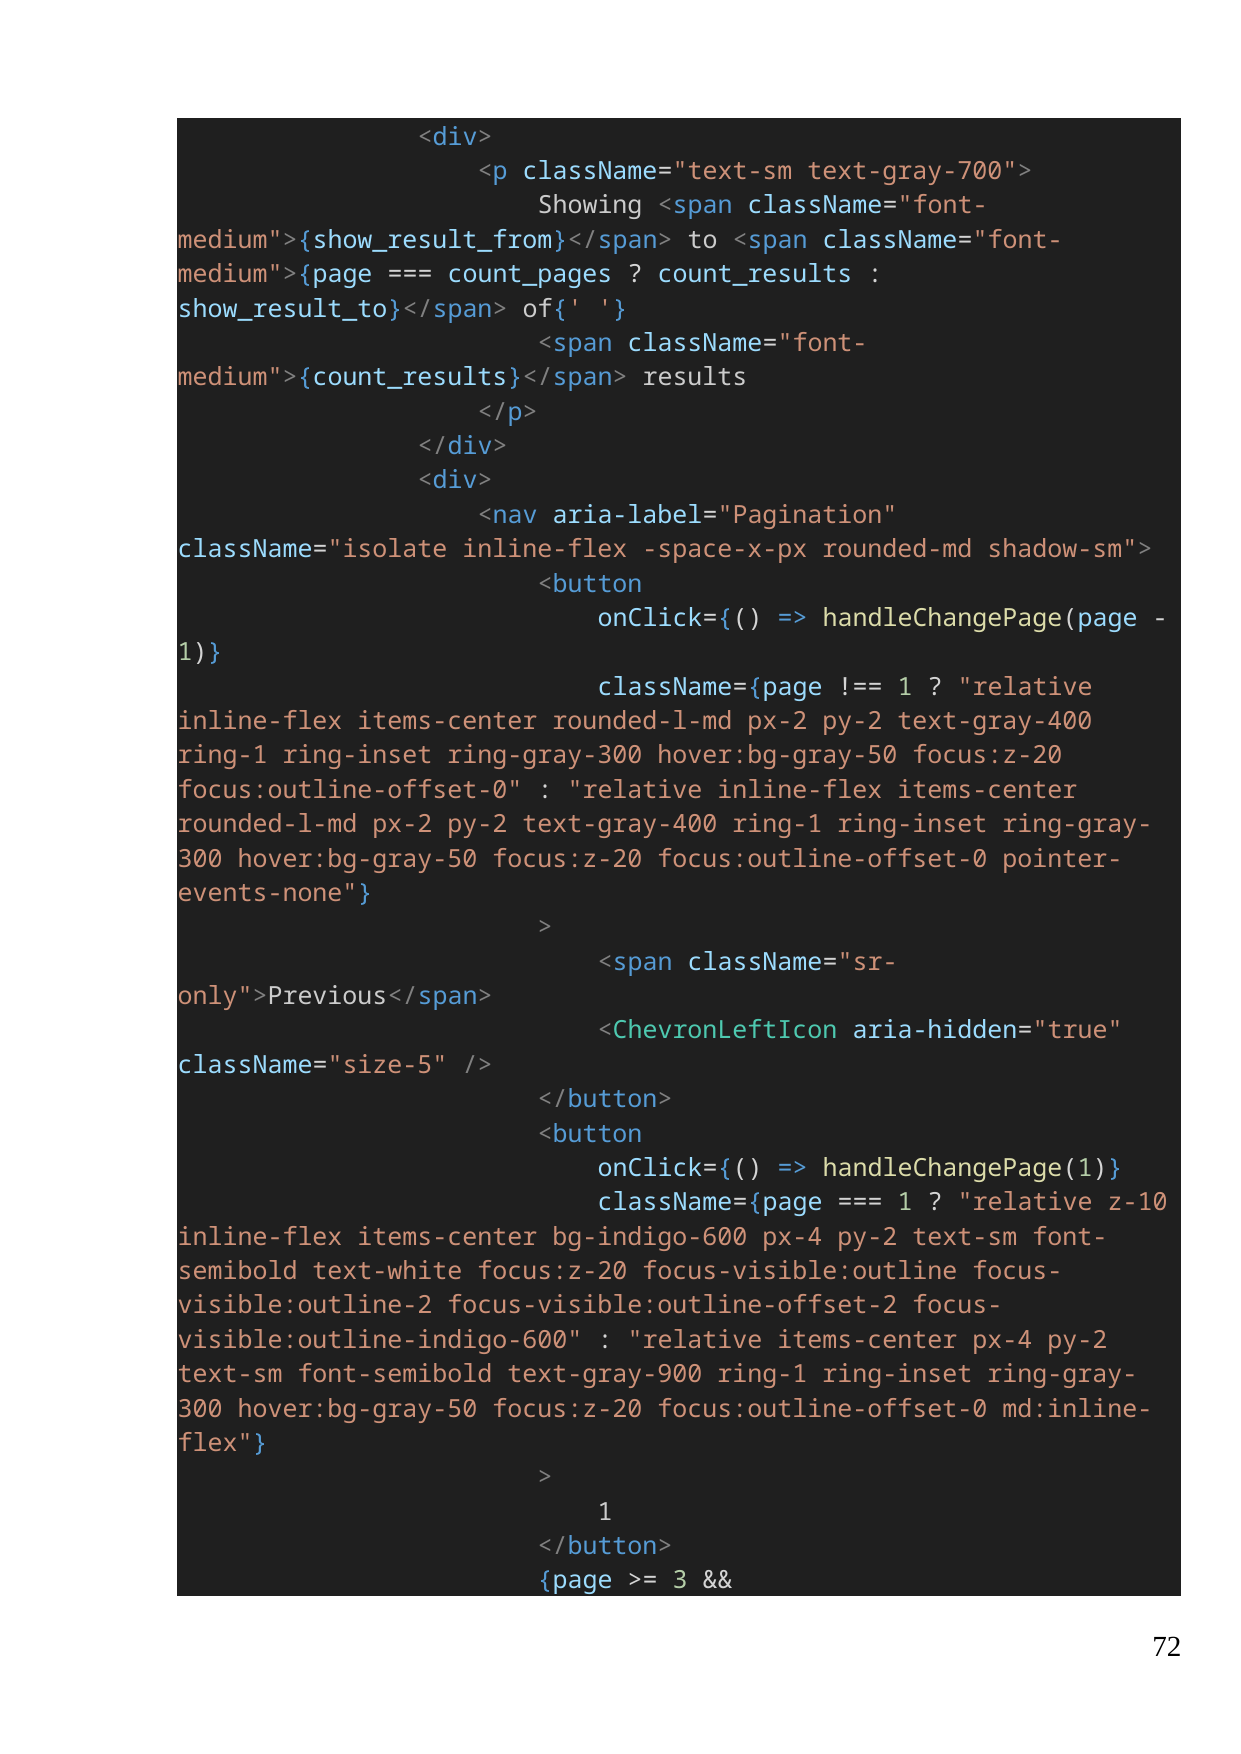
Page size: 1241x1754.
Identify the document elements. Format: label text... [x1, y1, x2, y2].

text <span className="sr-only">Previous</span> [177, 943, 1181, 1012]
text className={page !== 1 ? "relative inline-flex items-center rounded-l-md px-2 py-2 text-gray-400 ring-1 ring-inset ring-gray-300 hover:bg-gray-50 focus:z-20 focus:outline-offset-0" : "relative inline-flex items-center rounded-l-md px-2 py-2 text-gray-400 ring-1 ring-inset ring-gray-300 hover:bg-gray-50 focus:z-20 focus:outline-offset-0 pointer-events-none"} [177, 668, 1181, 909]
text onClick={() => handleChangePage(1)} [177, 1149, 1181, 1184]
text > [177, 1459, 1181, 1493]
text <nav aria-label="Pagination" className="isolate inline-flex -space-x-px rounded-md shadow-sm"> [177, 496, 1181, 565]
text <p className="text-sm text-gray-700"> [177, 152, 1181, 187]
text </button> [177, 1527, 1181, 1562]
text onClick={() => handleChangePage(page - 1)} [177, 599, 1181, 668]
text <ChevronLeftIcon aria-hidden="true" className="size-5" /> [177, 1012, 1181, 1081]
text <button [177, 565, 1181, 599]
text <button [177, 1115, 1181, 1149]
text > [177, 909, 1181, 943]
text </div> [177, 427, 1181, 462]
text <span className="font-medium">{count_results}</span> results [177, 324, 1181, 393]
text 1 [177, 1493, 1181, 1527]
text className={page === 1 ? "relative z-10 inline-flex items-center bg-indigo-600 px-4 py-2 text-sm font-semibold text-white focus:z-20 focus-visible:outline focus-visible:outline-2 focus-visible:outline-offset-2 focus-visible:outline-indigo-600" : "relative items-center px-4 py-2 text-sm font-semibold text-gray-900 ring-1 ring-inset ring-gray-300 hover:bg-gray-50 focus:z-20 focus:outline-offset-0 md:inline-flex"} [177, 1184, 1181, 1459]
text </button> [177, 1081, 1181, 1115]
text {page >= 3 && [177, 1562, 1181, 1596]
text <div> [177, 462, 1181, 496]
text Showing <span className="font-medium">{show_result_from}</span> to <span className="font-medium">{page === count_pages ? count_results : show_result_to}</span> of{' '} [177, 187, 1181, 324]
text </p> [177, 393, 1181, 427]
text <div> [177, 118, 1181, 152]
